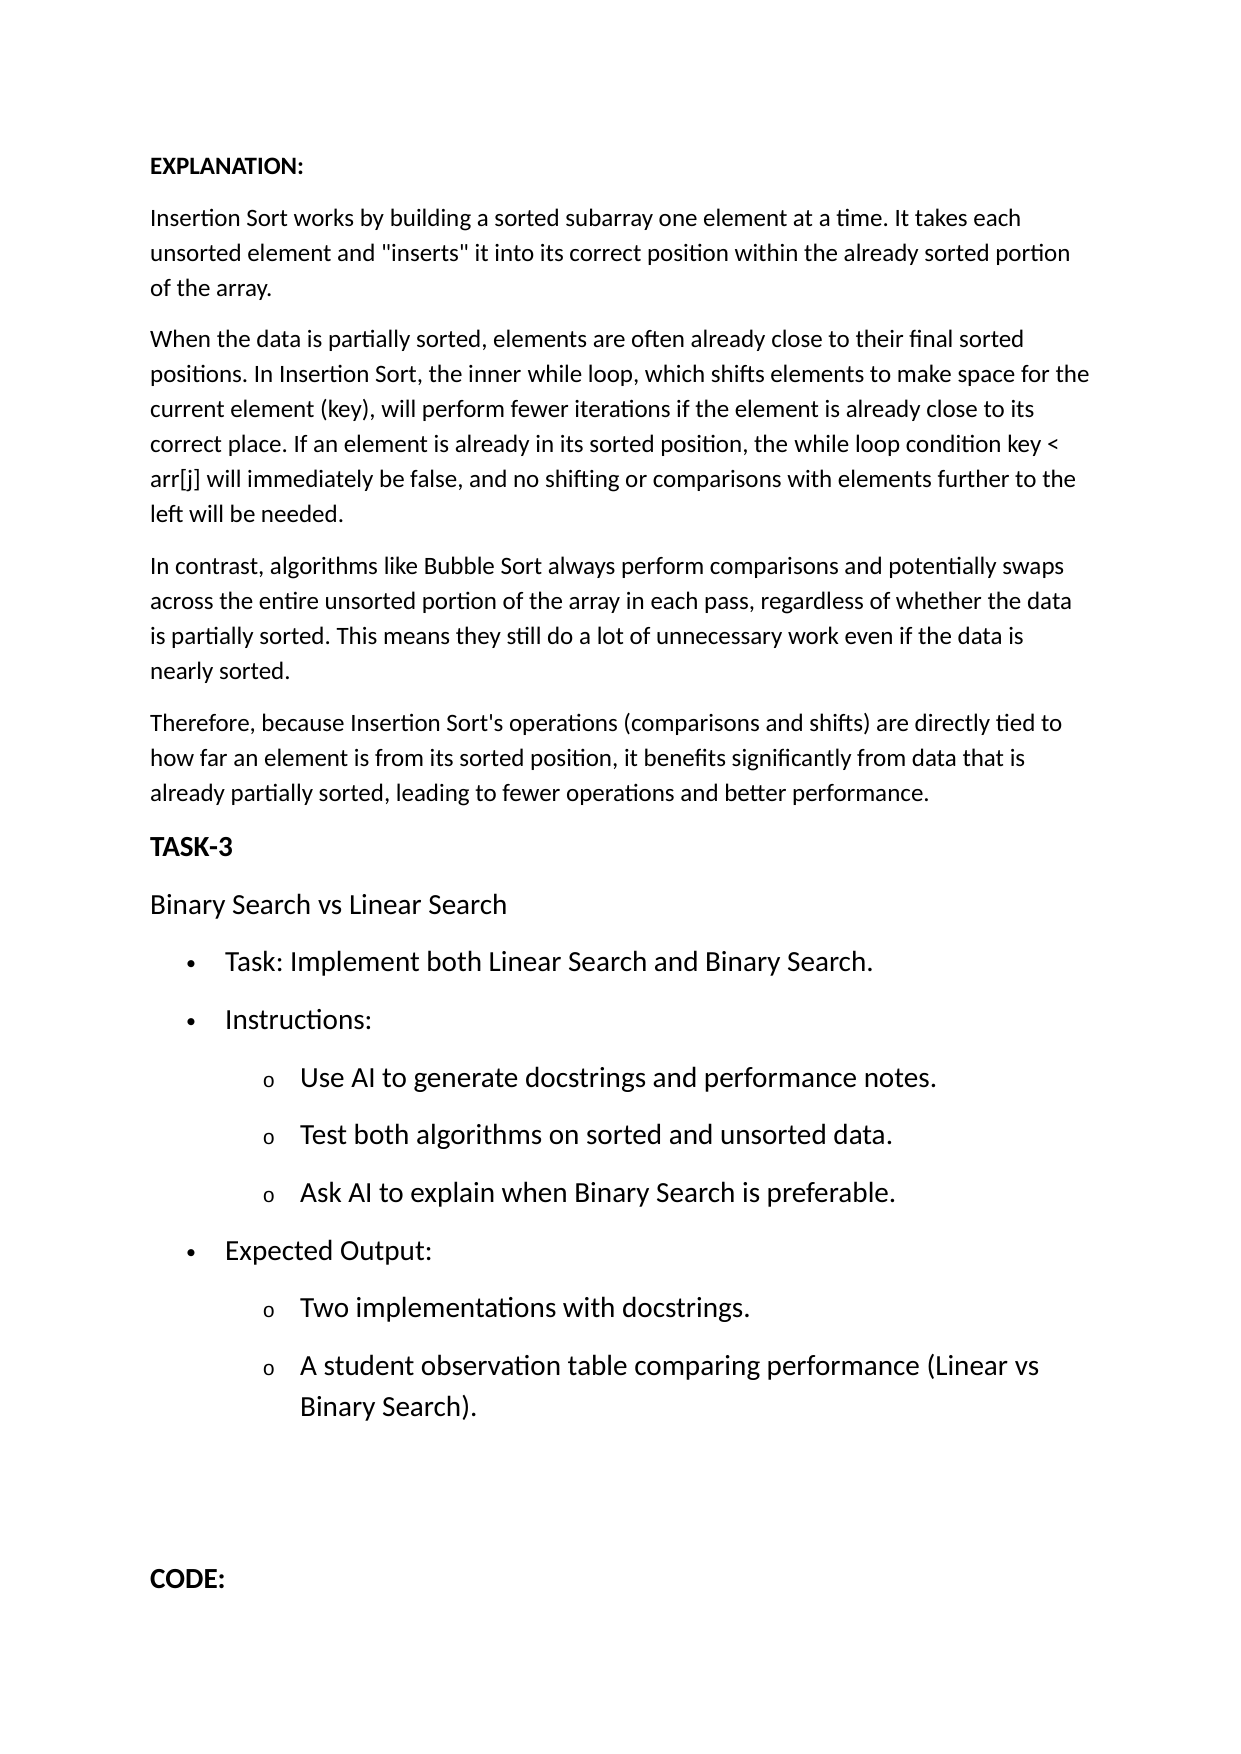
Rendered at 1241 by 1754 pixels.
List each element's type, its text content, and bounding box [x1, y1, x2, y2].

text Insertion Sort works by building a sorted subarray one element at a time. It takes each unsorted element and "inserts" it into its correct position within the already sorted portion of the array. [150, 202, 1090, 302]
text In contrast, algorithms like Bubble Sort always perform comparisons and potentially swaps across the entire unsorted portion of the array in each pass, regardless of whether the data is partially sorted. This means they still do a lot of unnecessary work even if the data is nearly sorted. [150, 550, 1090, 686]
list Instructions: [187, 1001, 1090, 1037]
text EXPLANATION: [150, 150, 1090, 181]
text When the data is partially sorted, elements are often already close to their final sorted positions. In Insertion Sort, the inner while loop, which shifts elements to make space for the current element (key), will perform fewer iterations if the element is already close to its correct place. If an element is already in its sorted position, the while loop condition key < arr[j] will immediately be false, and no shifting or comparisons with elements further to the left will be needed. [150, 323, 1090, 529]
list Use AI to generate docstrings and performance notes. [262, 1059, 1090, 1094]
list A student observation table comparing performance (Linear vs Binary Search). [262, 1347, 1090, 1423]
text Therefore, because Insertion Sort's operations (comparisons and shifts) are directly tied to how far an element is from its sorted position, it benefits significantly from data that is already partially sorted, leading to fewer operations and better performance. [150, 707, 1090, 807]
text CODE: [150, 1561, 1090, 1596]
text TASK-3 [150, 828, 1090, 864]
list Ask AI to explain when Binary Search is preferable. [262, 1174, 1090, 1209]
list Two implementations with docstrings. [262, 1289, 1090, 1325]
list Expected Output: [187, 1232, 1090, 1267]
text Binary Search vs Linear Search [150, 886, 1090, 922]
list Test both algorithms on sorted and unsorted data. [262, 1116, 1090, 1152]
list Task: Implement both Linear Search and Binary Search. [187, 943, 1090, 979]
